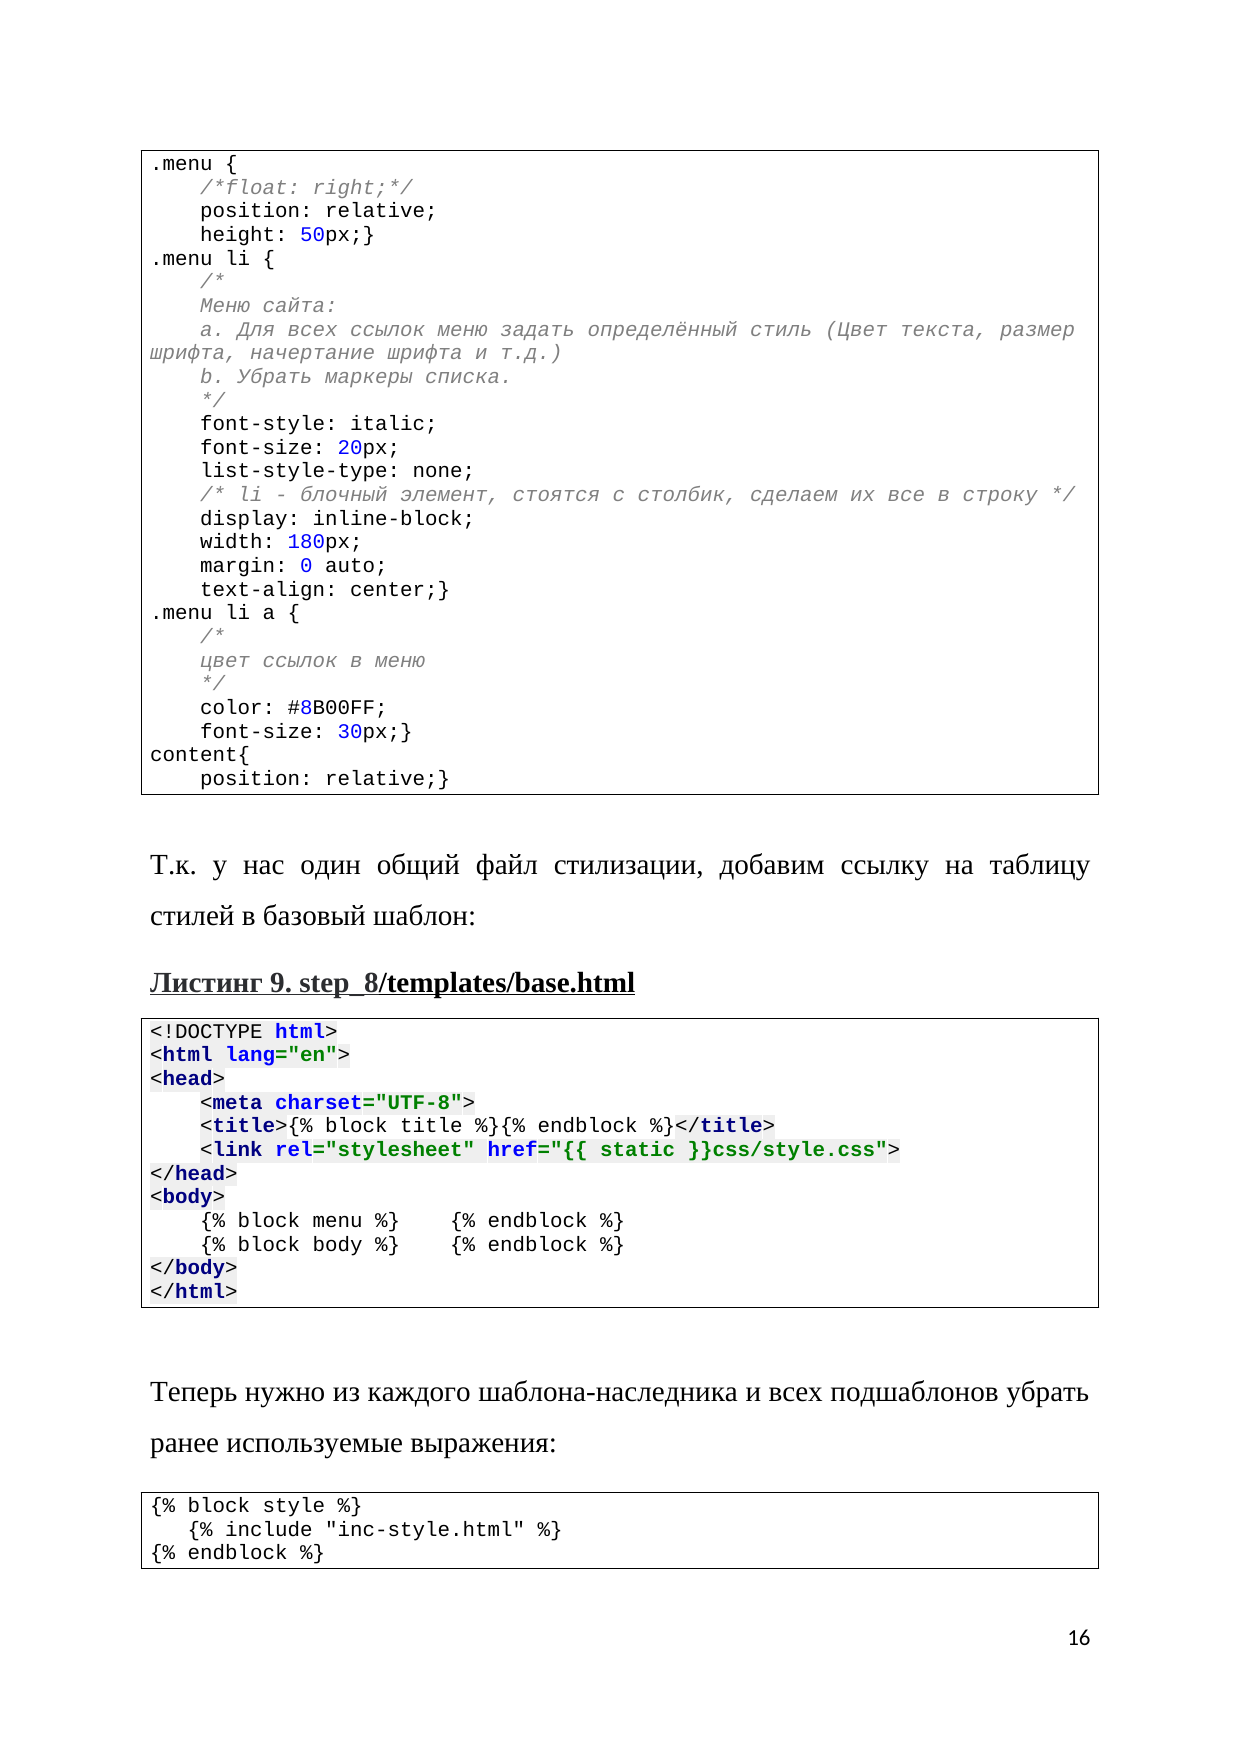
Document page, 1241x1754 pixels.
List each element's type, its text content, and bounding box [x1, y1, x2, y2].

text Теперь нужно из каждого шаблона-наследника и всех подшаблонов убрать ранее используемые выражения: [150, 1374, 1090, 1458]
text {% block style %} {% include "inc-style.html" %} {% endblock %} [142, 1493, 1098, 1568]
text Листинг 9. step_8/templates/base.html [150, 965, 1090, 998]
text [142, 151, 1098, 794]
text <!DOCTYPE html> <html lang="en"> <head> <meta charset="UTF-8"> <title>{% block title %}{% endblock %}</title> <link rel="stylesheet" href="{{ static }}css/style.css"> </head> <body> {% block menu %} {% endblock %} {% block body %} {% endblock %} </body> </html> [142, 1019, 1098, 1307]
text Т.к. у нас один общий файл стилизации, добавим ссылку на таблицу стилей в базовый шаблон: [150, 847, 1090, 931]
